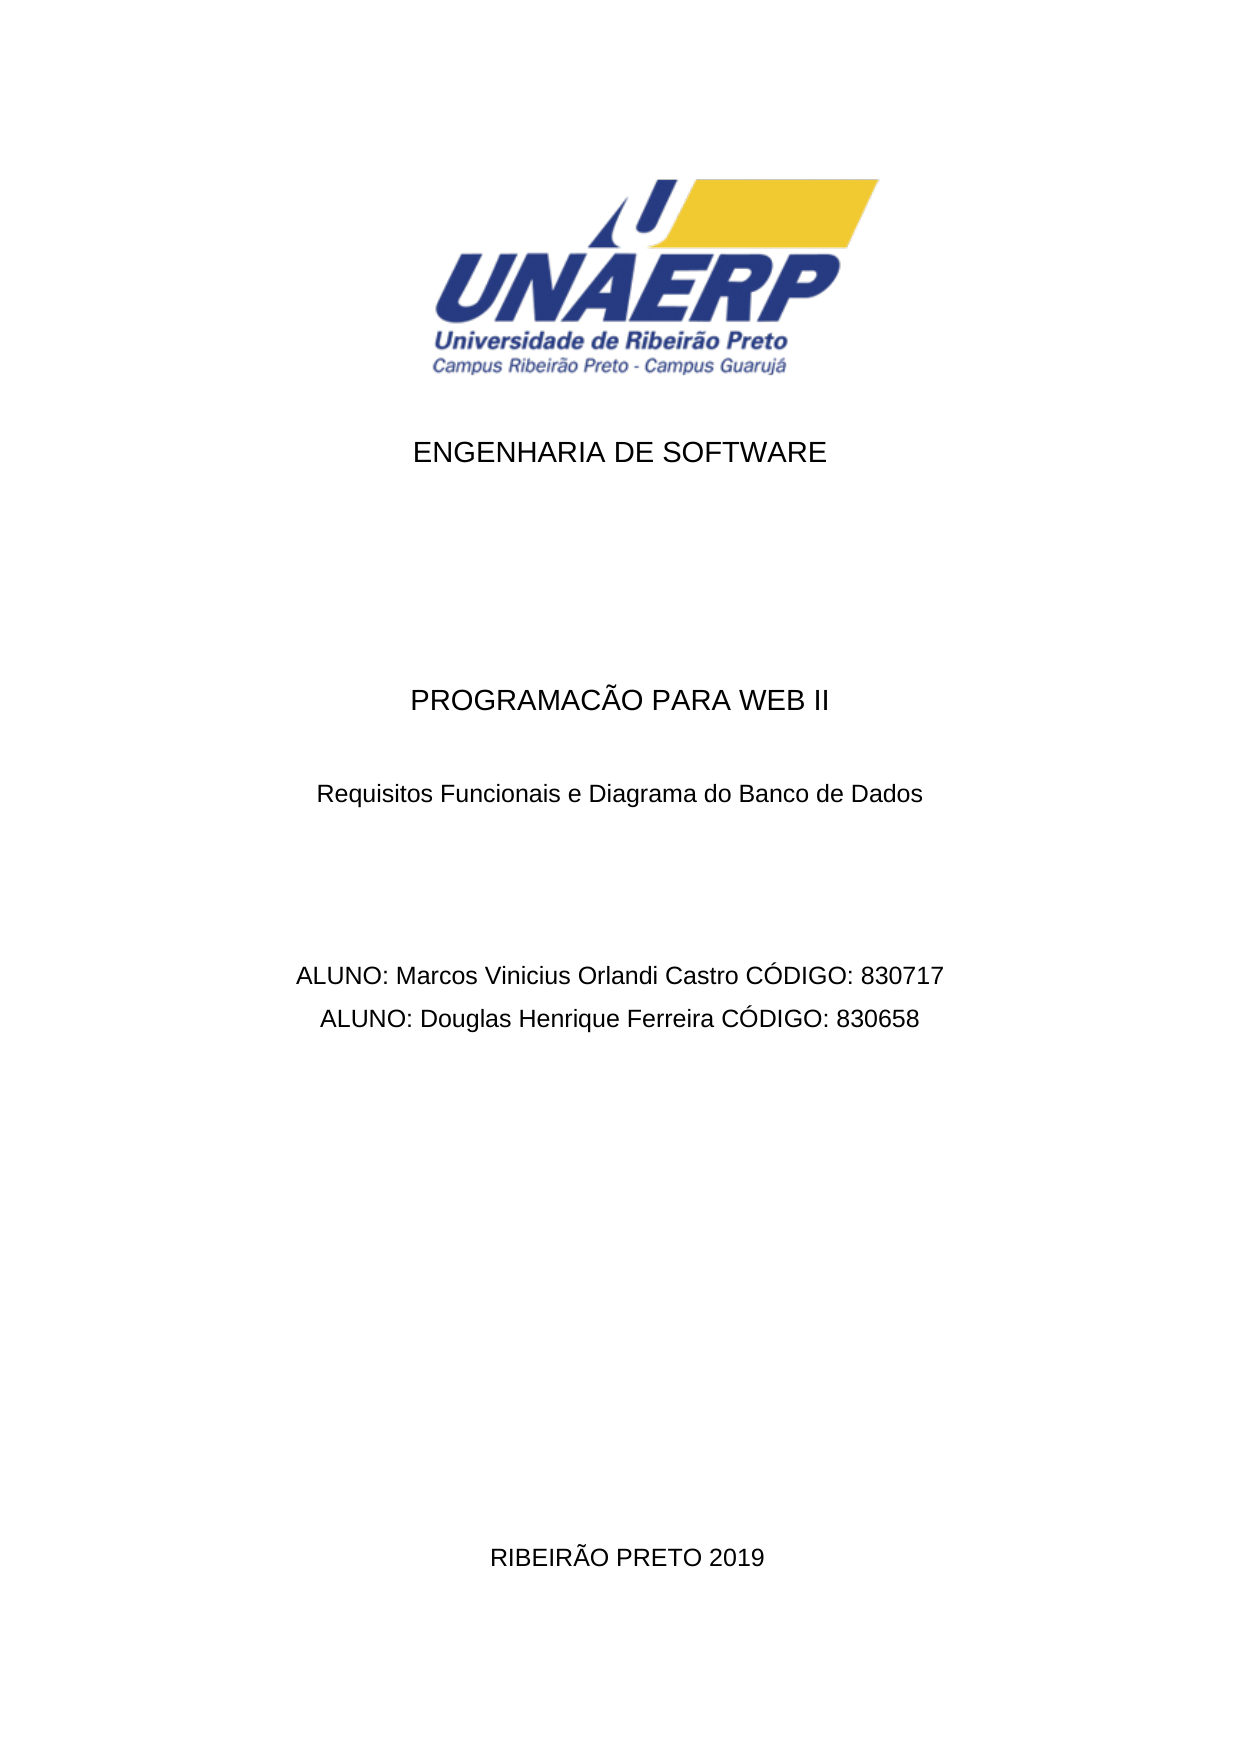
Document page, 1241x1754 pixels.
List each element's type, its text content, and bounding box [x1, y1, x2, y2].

text PROGRAMACÃO PARA WEB II [177, 682, 1063, 716]
text Requisitos Funcionais e Diagrama do Banco de Dados [177, 779, 1063, 808]
text ENGENHARIA DE SOFTWARE [177, 436, 1063, 469]
picture [363, 147, 935, 434]
text ALUNO: Marcos Vinicius Orlandi Castro CÓDIGO: 830717 [177, 961, 1063, 990]
text RIBEIRÃO PRETO 2019 [184, 1543, 1063, 1572]
text ALUNO: Douglas Henrique Ferreira CÓDIGO: 830658 [177, 1004, 1063, 1033]
